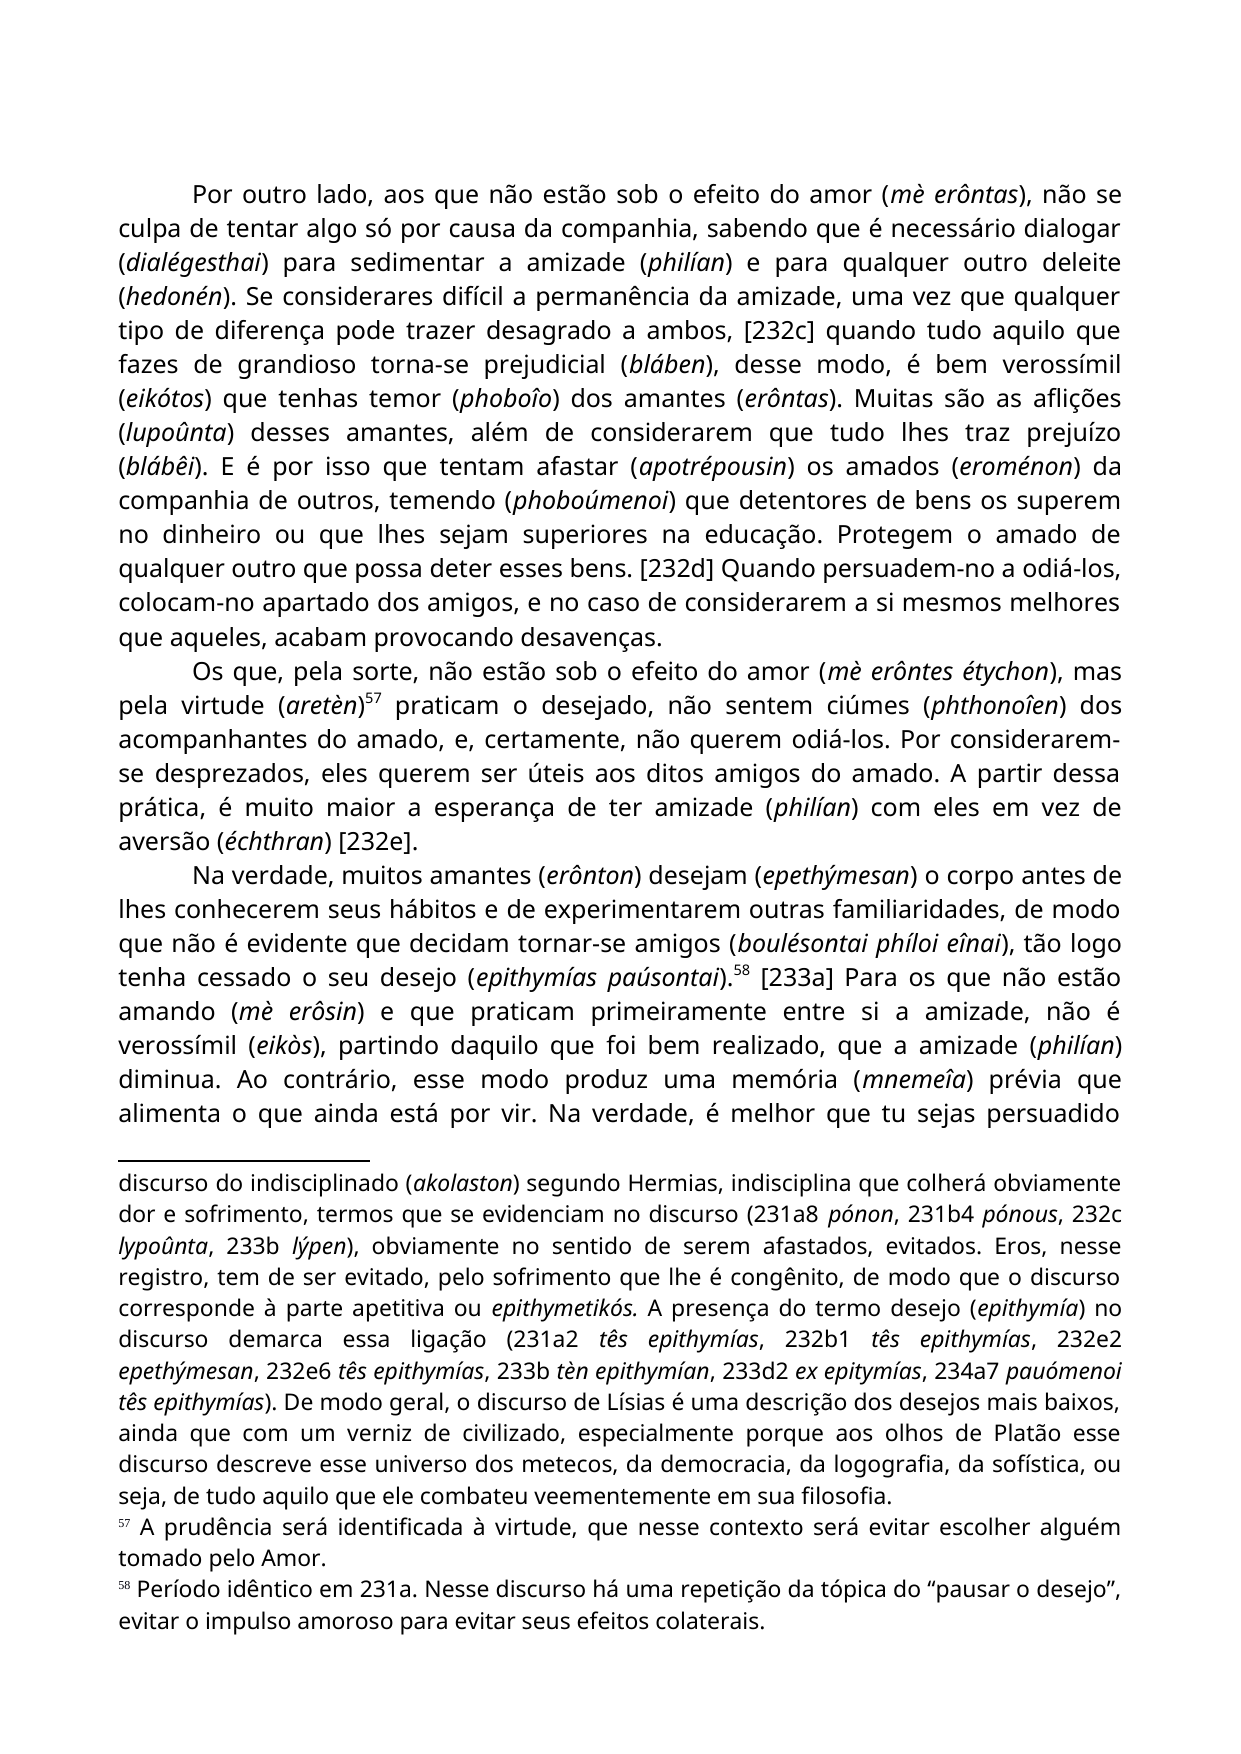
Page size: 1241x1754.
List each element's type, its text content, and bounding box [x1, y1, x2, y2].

text Os que, pela sorte, não estão sob o efeito do amor (mè erôntes étychon), mas pela virtude (aretèn) praticam o desejado, não sentem ciúmes (phthonoîen) dos acompanhantes do amado, e, certamente, não querem odiá-los. Por considerarem-se desprezados, eles querem ser úteis aos ditos amigos do amado. A partir dessa prática, é muito maior a esperança de ter amizade (philían) com eles em vez de aversão (échthran) [232e]. [118, 653, 1122, 858]
text Por outro lado, aos que não estão sob o efeito do amor (mè erôntas), não se culpa de tentar algo só por causa da companhia, sabendo que é necessário dialogar (dialégesthai) para sedimentar a amizade (philían) e para qualquer outro deleite (hedonén). Se considerares difícil a permanência da amizade, uma vez que qualquer tipo de diferença pode trazer desagrado a ambos, [232c] quando tudo aquilo que fazes de grandioso torna-se prejudicial (bláben), desse modo, é bem verossímil (eikótos) que tenhas temor (phoboîo) dos amantes (erôntas). Muitas são as aflições (lupoûnta) desses amantes, além de considerarem que tudo lhes traz prejuízo (blábêi). E é por isso que tentam afastar (apotrépousin) os amados (eroménon) da companhia de outros, temendo (phoboúmenoi) que detentores de bens os superem no dinheiro ou que lhes sejam superiores na educação. Protegem o amado de qualquer outro que possa deter esses bens. [232d] Quando persuadem-no a odiá-los, colocam-no apartado dos amigos, e no caso de considerarem a si mesmos melhores que aqueles, acabam provocando desavenças. [118, 176, 1122, 653]
text Na verdade, muitos amantes (erônton) desejam (epethýmesan) o corpo antes de lhes conhecerem seus hábitos e de experimentarem outras familiaridades, de modo que não é evidente que decidam tornar-se amigos (boulésontai phíloi eînai), tão logo tenha cessado o seu desejo (epithymías paúsontai). [233a] Para os que não estão amando (mè erôsin) e que praticam primeiramente entre si a amizade, não é verossímil (eikòs), partindo daquilo que foi bem realizado, que a amizade (philían) diminua. Ao contrário, esse modo produz uma memória (mnemeîa) prévia que alimenta o que ainda está por vir. Na verdade, é melhor que tu sejas persuadido (peithoménoi) por mim do que por um amante (erastêi). Os amantes elogiam as ações e as palavras mesmo que estas não sejam as melhores, seja pelo receio de serem odiados (mè apéchthôntai), seja por terem se tornado débeis em seu discernimento pelo desejo (epithymían). [233b] São essas as coisas que o amor (éros) manifesta: desafortunados (distychoûntas) que consideram molesto o que não proporciona sofrimento (mè lupén) aos demais e afortunados (eutychoûntas) para os quais ocorre (tygchanein) ter de elogiar (epaínou) forçosamente o valor daquilo que não lhes é prazeroso (mè hedonês). Assim, é muito mais conveniente apiedar-se dos amantes (eleeîn toîs erôménois) do que invejá-los (zeloûn). E se por mim fores persuadido (peíthei), em primeiro lugar, não serei o teu guardião do prazer (hedonèn therapeúon), mas das utilidades (ophelían) futuras, [233c] não sendo vencido pelo amor (hyp’érôtos hettômenos), mas permanecendo senhor de mim mesmo (emautou kratôn). Não me arrastarei a um ódio extremo por motivos fúteis e terei pouca ira em função de motivos maiores, desculpando as faltas involuntárias e tentando evitar (apotrépein) as voluntárias. Esse é o testemunho (tekmeria) de uma amizade (philían) que durará muito tempo. Se tu pensas que a mais forte das amizades não ocorreria sem a presença do amor (erôn tygchánei), [233d] é necessário ainda considerar (enthymeîsthai) que nem aquela amizade aos muitos filhos haveria, nem aos pais ou às mães, nem a fiel amizade dos amigos teríamos adquirido (pistoùs phílous ekektémetha), por isso a amizade não provém daqueles desejos (epithymías) antes mencionados, mas de outras práticas. [118, 858, 1122, 1130]
